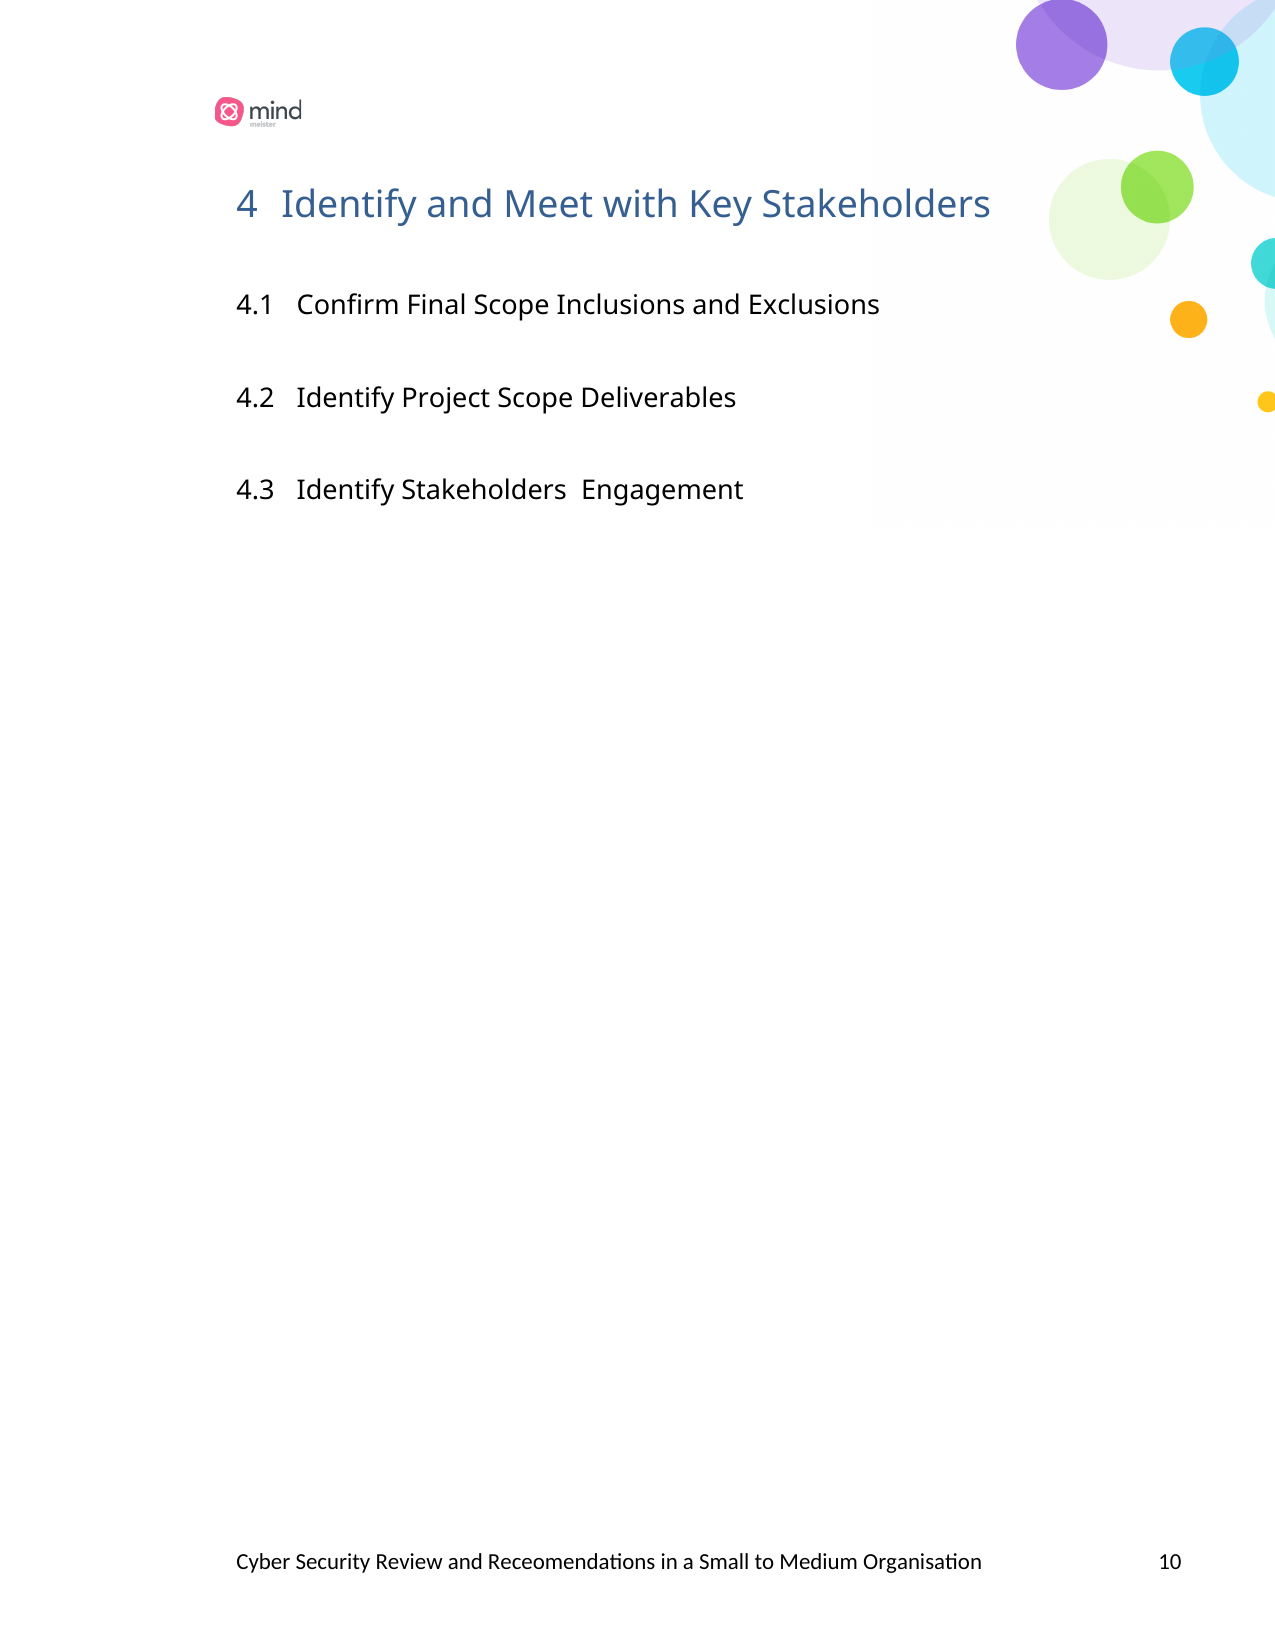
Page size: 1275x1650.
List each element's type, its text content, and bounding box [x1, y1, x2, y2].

subtitle Identify and Meet with Key Stakeholders [236, 177, 1098, 228]
subtitle Confirm Final Scope Inclusions and Exclusions [236, 286, 1098, 323]
picture [870, 0, 1275, 526]
subtitle Identify Stakeholders Engagement [236, 471, 1098, 507]
subtitle Identify Project Scope Deliverables [236, 378, 1098, 415]
picture [215, 95, 302, 128]
